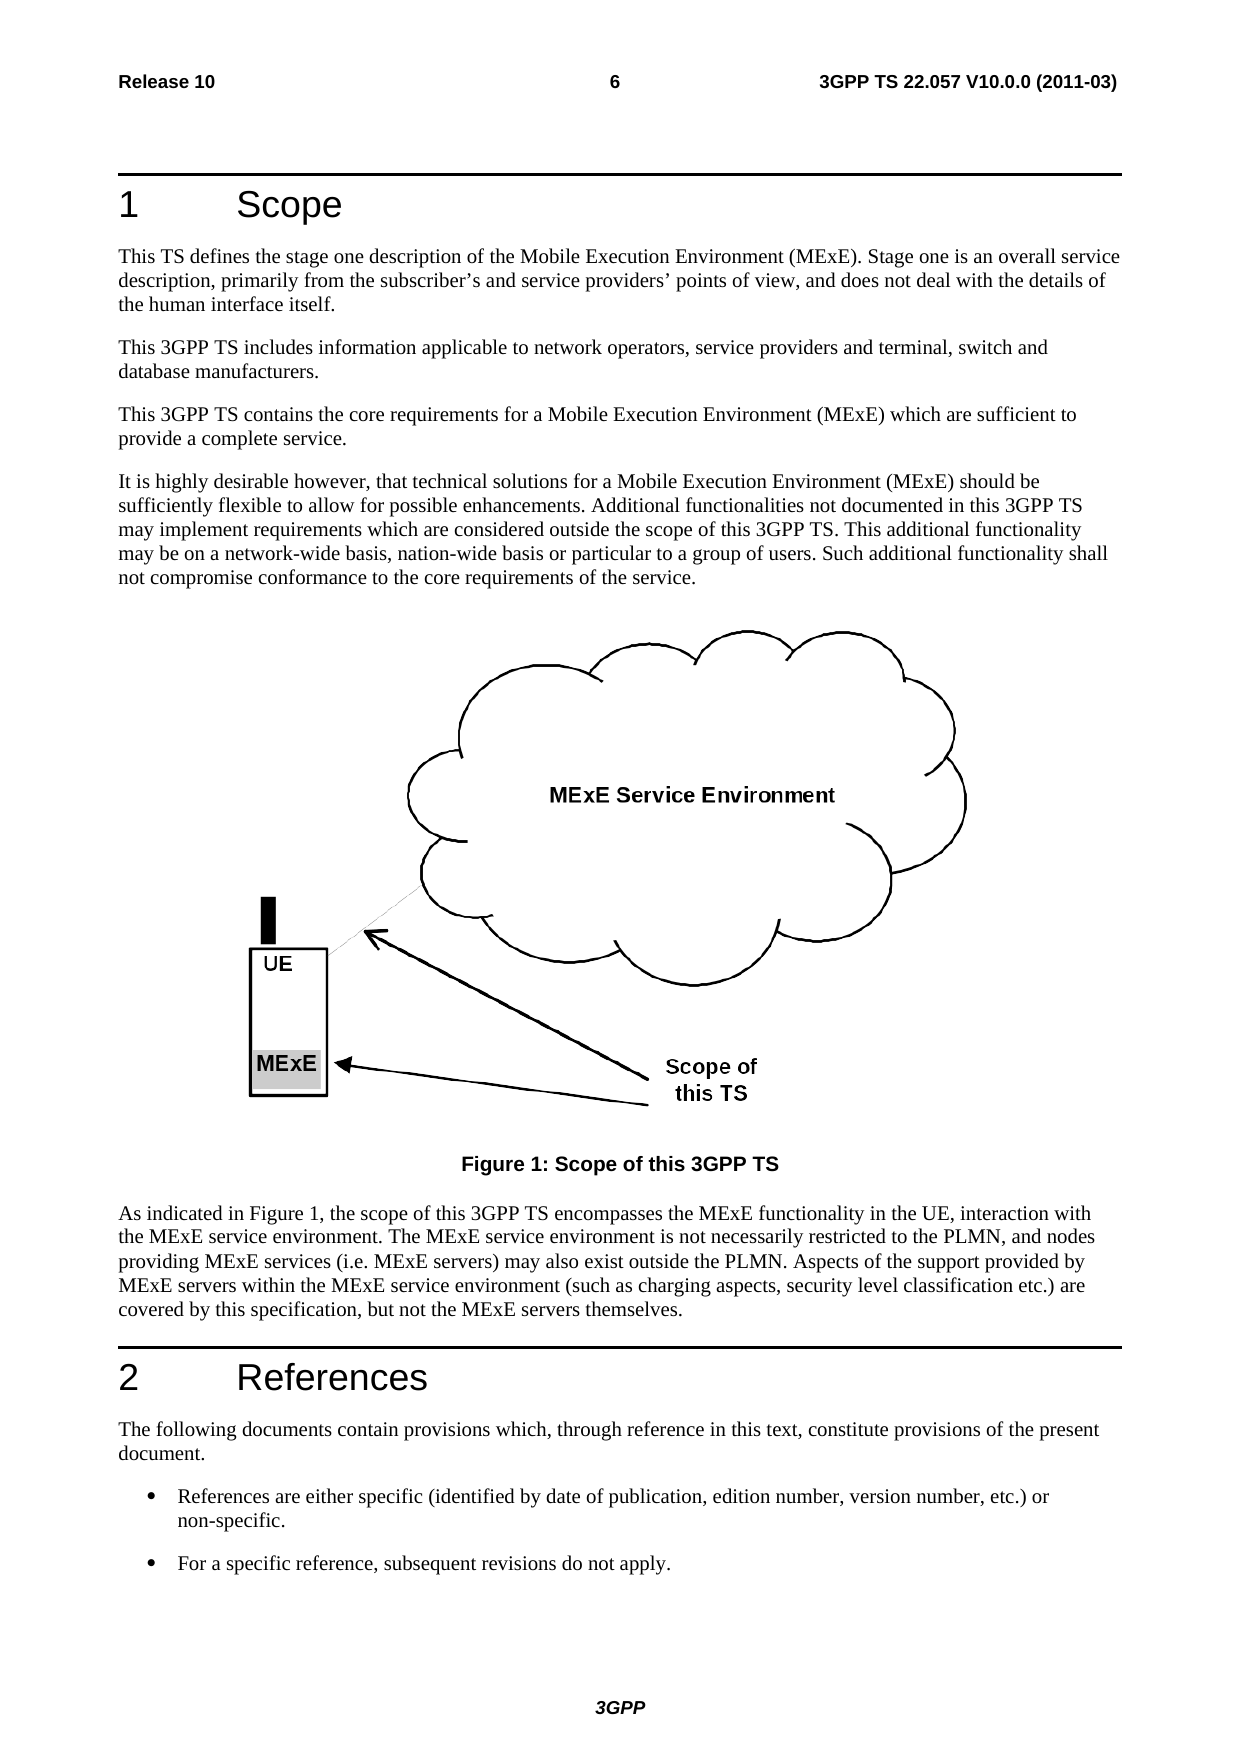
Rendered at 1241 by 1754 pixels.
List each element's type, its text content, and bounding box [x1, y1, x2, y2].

subtitle 1 Scope [118, 176, 1122, 225]
list References are either specific (identified by date of publication, edition number, version number, etc.) or non-specific. [148, 1484, 1122, 1532]
text As indicated in Figure 1, the scope of this 3GPP TS encompasses the MExE functionality in the UE, interaction with the MExE service environment. The MExE service environment is not necessarily restricted to the PLMN, and nodes providing MExE services (i.e. MExE servers) may also exist outside the PLMN. Aspects of the support provided by MExE servers within the MExE service environment (such as charging aspects, security level classification etc.) are covered by this specification, but not the MExE servers themselves. [118, 1200, 1122, 1321]
text Figure 1: Scope of this 3GPP TS [118, 1151, 1122, 1175]
list For a specific reference, subsequent revisions do not apply. [148, 1551, 1122, 1575]
text The following documents contain provisions which, through reference in this text, constitute provisions of the present document. [118, 1417, 1122, 1465]
subtitle 2 References [118, 1349, 1122, 1398]
text This 3GPP TS contains the core requirements for a Mobile Execution Environment (MExE) which are sufficient to provide a complete service. [118, 402, 1122, 450]
text It is highly desirable however, that technical solutions for a Mobile Execution Environment (MExE) should be sufficiently flexible to allow for possible enhancements. Additional functionalities not documented in this 3GPP TS may implement requirements which are considered outside the scope of this 3GPP TS. This additional functionality may be on a network-wide basis, nation-wide basis or particular to a group of users. Such additional functionality shall not compromise conformance to the core requirements of the service. [118, 469, 1122, 589]
text This TS defines the stage one description of the Mobile Execution Environment (MExE). Stage one is an overall service description, primarily from the subscriber’s and service providers’ points of view, and does not deal with the details of the human interface itself. [118, 244, 1122, 316]
text This 3GPP TS includes information applicable to network operators, service providers and terminal, switch and database manufacturers. [118, 335, 1122, 383]
